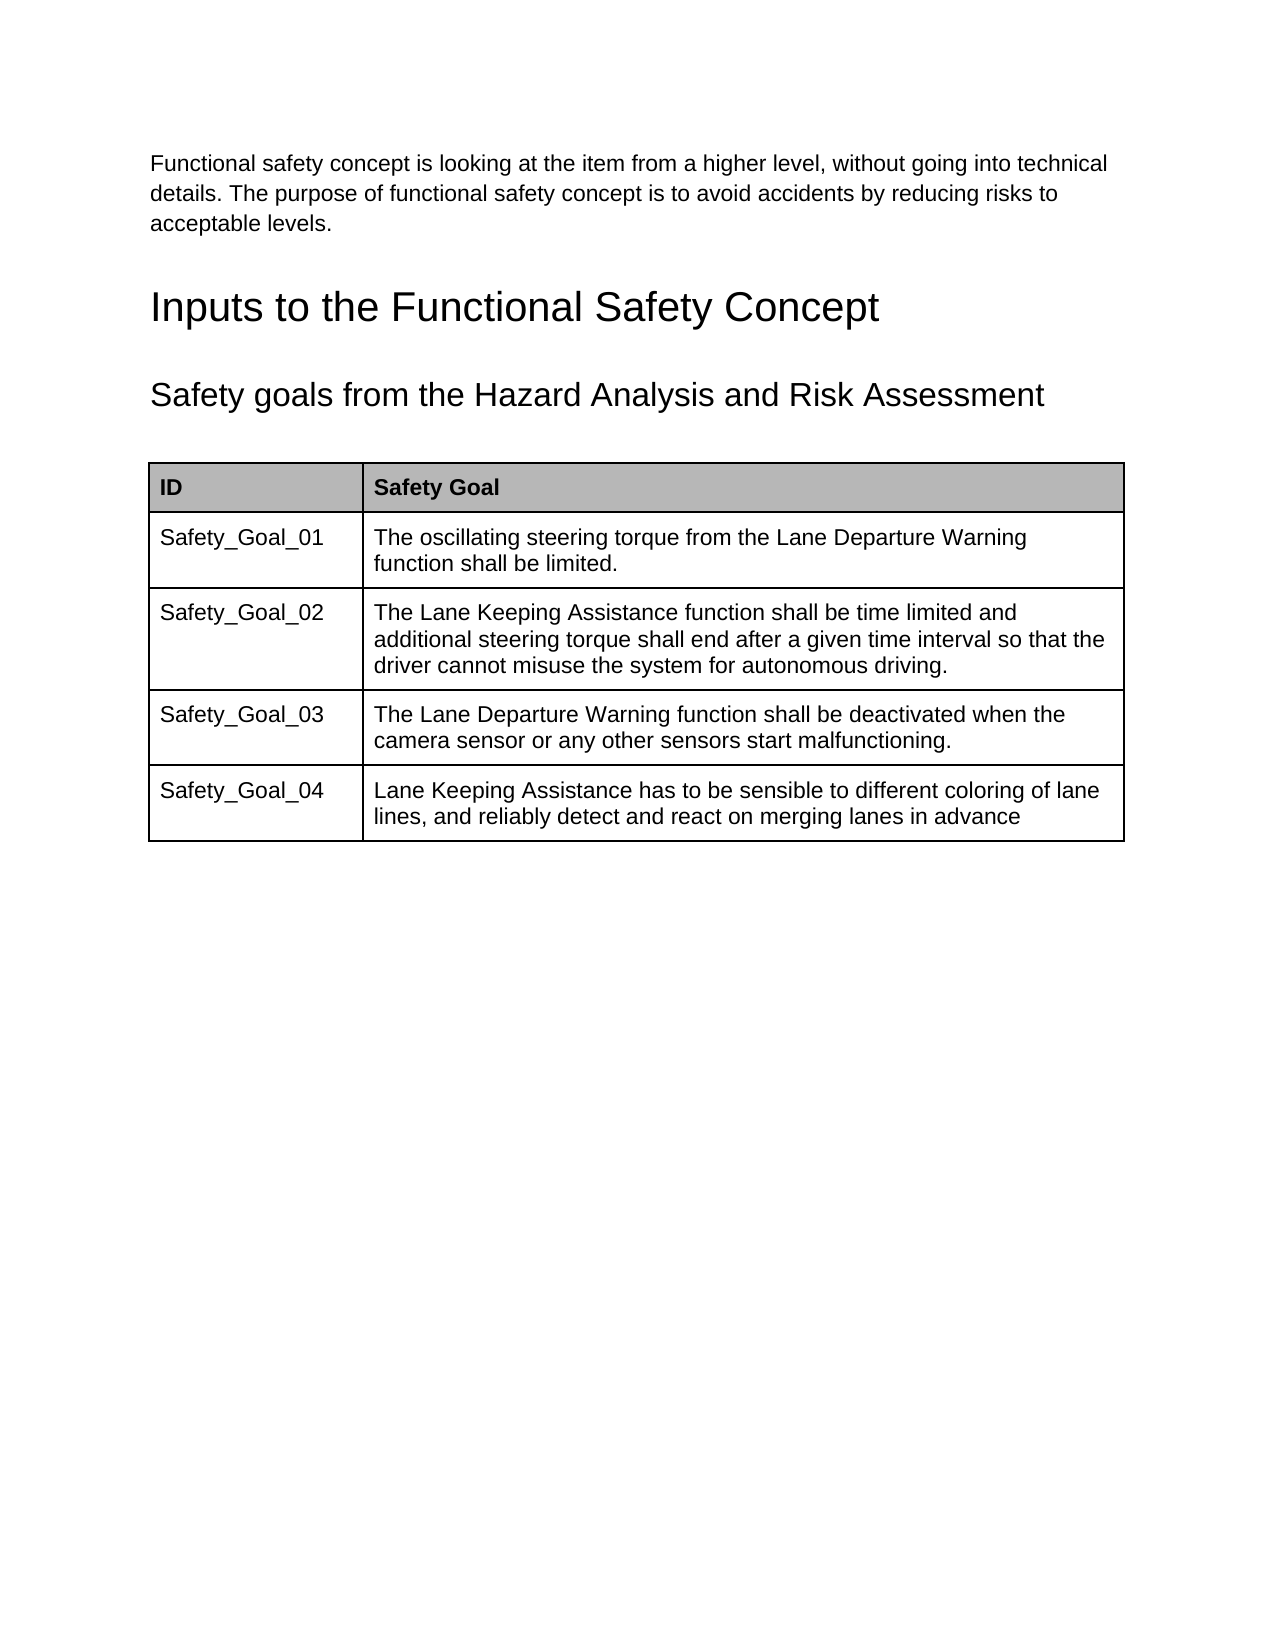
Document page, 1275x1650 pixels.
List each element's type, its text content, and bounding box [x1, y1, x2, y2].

table_header Safety Goal [364, 464, 1123, 511]
table_cell The Lane Keeping Assistance function shall be time limited and additional steering torque shall end after a given time interval so that the driver cannot misuse the system for autonomous driving. [364, 589, 1123, 689]
table_cell Lane Keeping Assistance has to be sensible to different coloring of lane lines, and reliably detect and react on merging lanes in advance [364, 766, 1123, 840]
table_header ID [150, 464, 362, 511]
text Functional safety concept is looking at the item from a higher level, without going into technical details. The purpose of functional safety concept is to avoid accidents by reducing risks to acceptable levels. [150, 150, 1125, 237]
subtitle Safety goals from the Hazard Analysis and Risk Assessment [150, 375, 1125, 413]
table_cell Safety_Goal_04 [150, 766, 362, 840]
table_cell The Lane Departure Warning function shall be deactivated when the camera sensor or any other sensors start malfunctioning. [364, 691, 1123, 764]
table_cell Safety_Goal_03 [150, 691, 362, 764]
table_cell Safety_Goal_02 [150, 589, 362, 689]
table_cell The oscillating steering torque from the Lane Departure Warning function shall be limited. [364, 513, 1123, 587]
subtitle Inputs to the Functional Safety Concept [150, 282, 1125, 330]
table_cell Safety_Goal_01 [150, 513, 362, 587]
